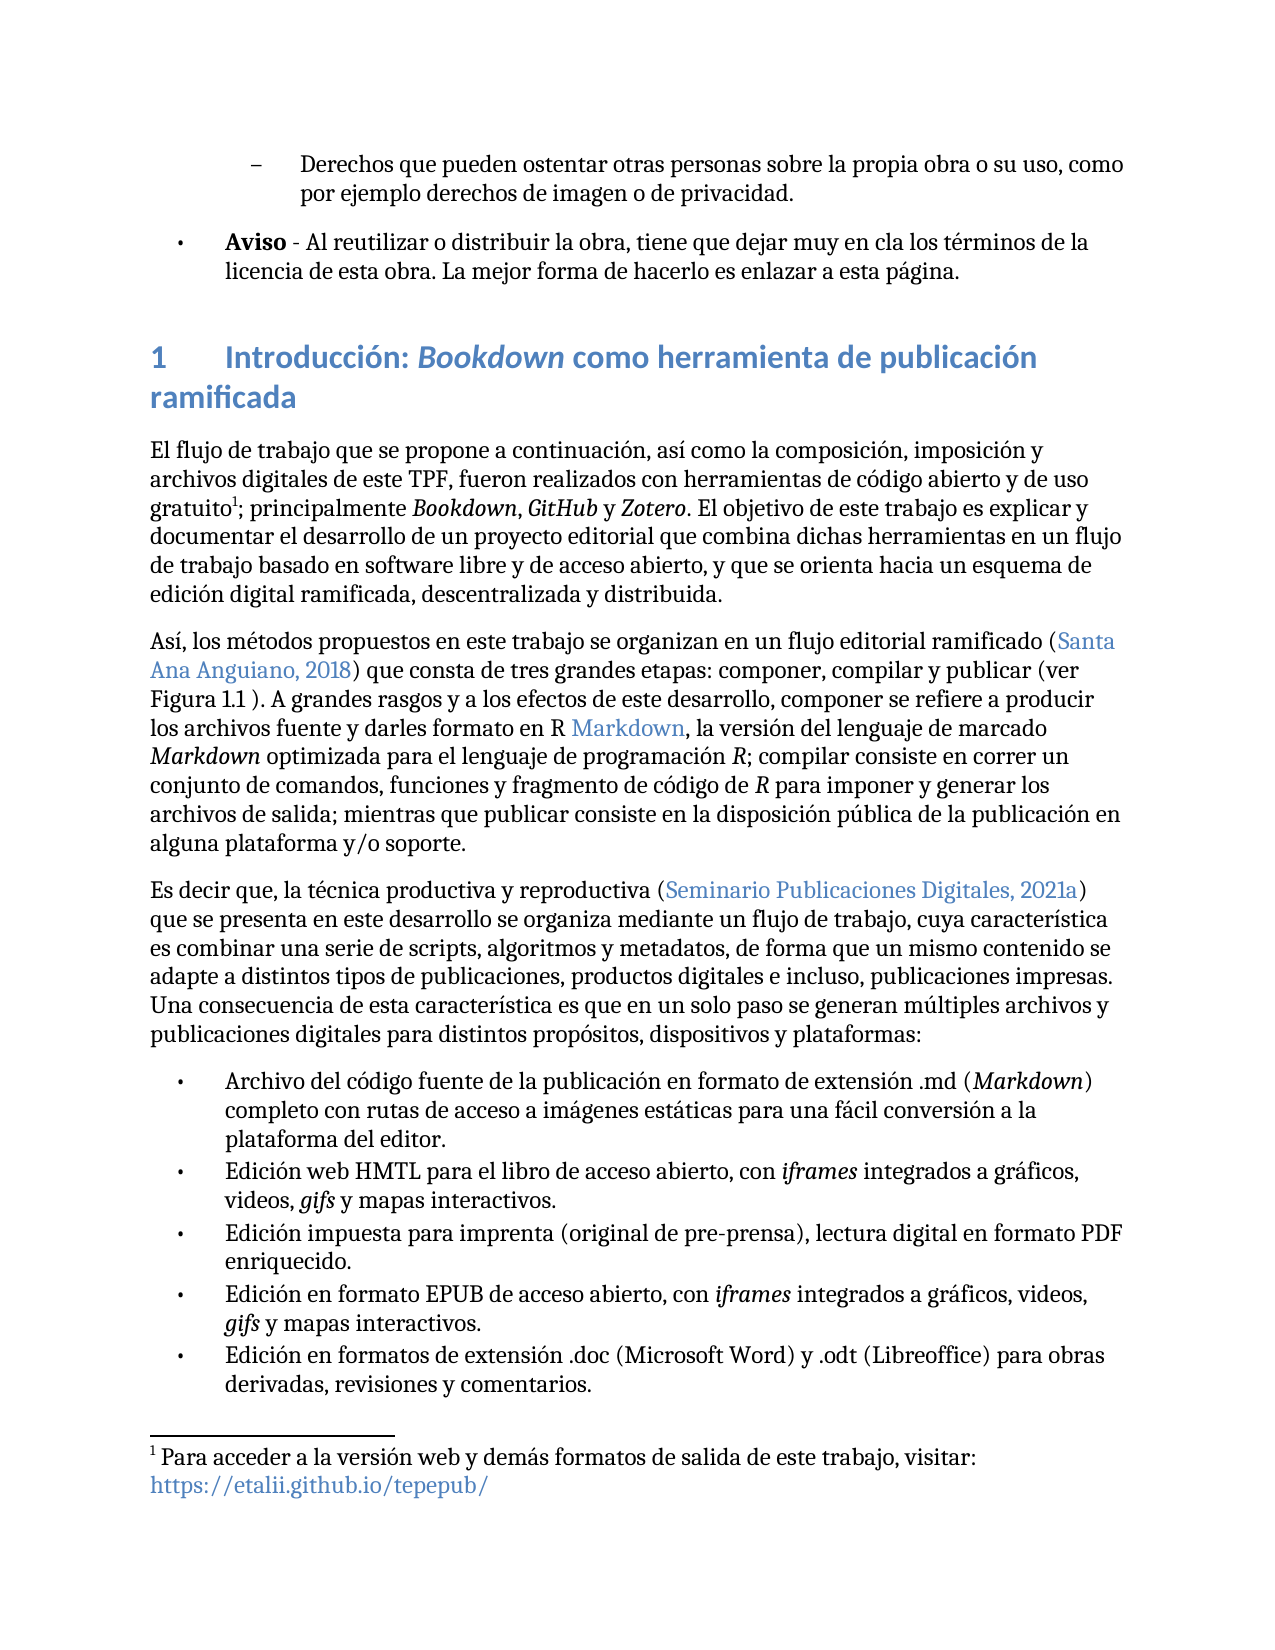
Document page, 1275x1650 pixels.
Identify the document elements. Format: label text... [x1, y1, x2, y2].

list Edición impuesta para imprenta (original de pre-prensa), lectura digital en formato PDF enriquecido. [175, 1218, 1125, 1276]
list Edición en formato EPUB de acceso abierto, con iframes integrados a gráficos, videos, gifs y mapas interactivos. [175, 1280, 1125, 1337]
text El flujo de trabajo que se propone a continuación, así como la composición, imposición y archivos digitales de este TPF, fueron realizados con herramientas de código abierto y de uso gratuito; principalmente Bookdown, GitHub y Zotero. El objetivo de este trabajo es explicar y documentar el desarrollo de un proyecto editorial que combina dichas herramientas en un flujo de trabajo basado en software libre y de acceso abierto, y que se orienta hacia un esquema de edición digital ramificada, descentralizada y distribuida. [150, 436, 1125, 608]
list Archivo del código fuente de la publicación en formato de extensión .md (Markdown) completo con rutas de acceso a imágenes estáticas para una fácil conversión a la plataforma del editor. [175, 1067, 1125, 1153]
list Aviso - Al reutilizar o distribuir la obra, tiene que dejar muy en cla los términos de la licencia de esta obra. La mejor forma de hacerlo es enlazar a esta página. [175, 228, 1125, 286]
list Derechos que pueden ostentar otras personas sobre la propia obra o su uso, como por ejemplo derechos de imagen o de privacidad. [250, 150, 1125, 207]
text Así, los métodos propuestos en este trabajo se organizan en un flujo editorial ramificado (Santa Ana Anguiano, 2018) que consta de tres grandes etapas: componer, compilar y publicar (ver Figura 1.1 ). A grandes rasgos y a los efectos de este desarrollo, componer se refiere a producir los archivos fuente y darles formato en R Markdown, la versión del lenguaje de marcado Markdown optimizada para el lenguaje de programación R; compilar consiste en correr un conjunto de comandos, funciones y fragmento de código de R para imponer y generar los archivos de salida; mientras que publicar consiste en la disposición pública de la publicación en alguna plataforma y/o soporte. [150, 627, 1125, 857]
text Es decir que, la técnica productiva y reproductiva (Seminario Publicaciones Digitales, 2021a) que se presenta en este desarrollo se organiza mediante un flujo de trabajo, cuya característica es combinar una serie de scripts, algoritmos y metadatos, de forma que un mismo contenido se adapte a distintos tipos de publicaciones, productos digitales e incluso, publicaciones impresas. Una consecuencia de esta característica es que en un solo paso se generan múltiples archivos y publicaciones digitales para distintos propósitos, dispositivos y plataformas: [150, 876, 1125, 1048]
list Edición web HMTL para el libro de acceso abierto, con iframes integrados a gráficos, videos, gifs y mapas interactivos. [175, 1157, 1125, 1215]
subtitle 1 Introducción: Bookdown como herramienta de publicación ramificada [150, 336, 1125, 417]
list Edición en formatos de extensión .doc (Microsoft Word) y .odt (Libreoffice) para obras derivadas, revisiones y comentarios. [175, 1341, 1125, 1398]
